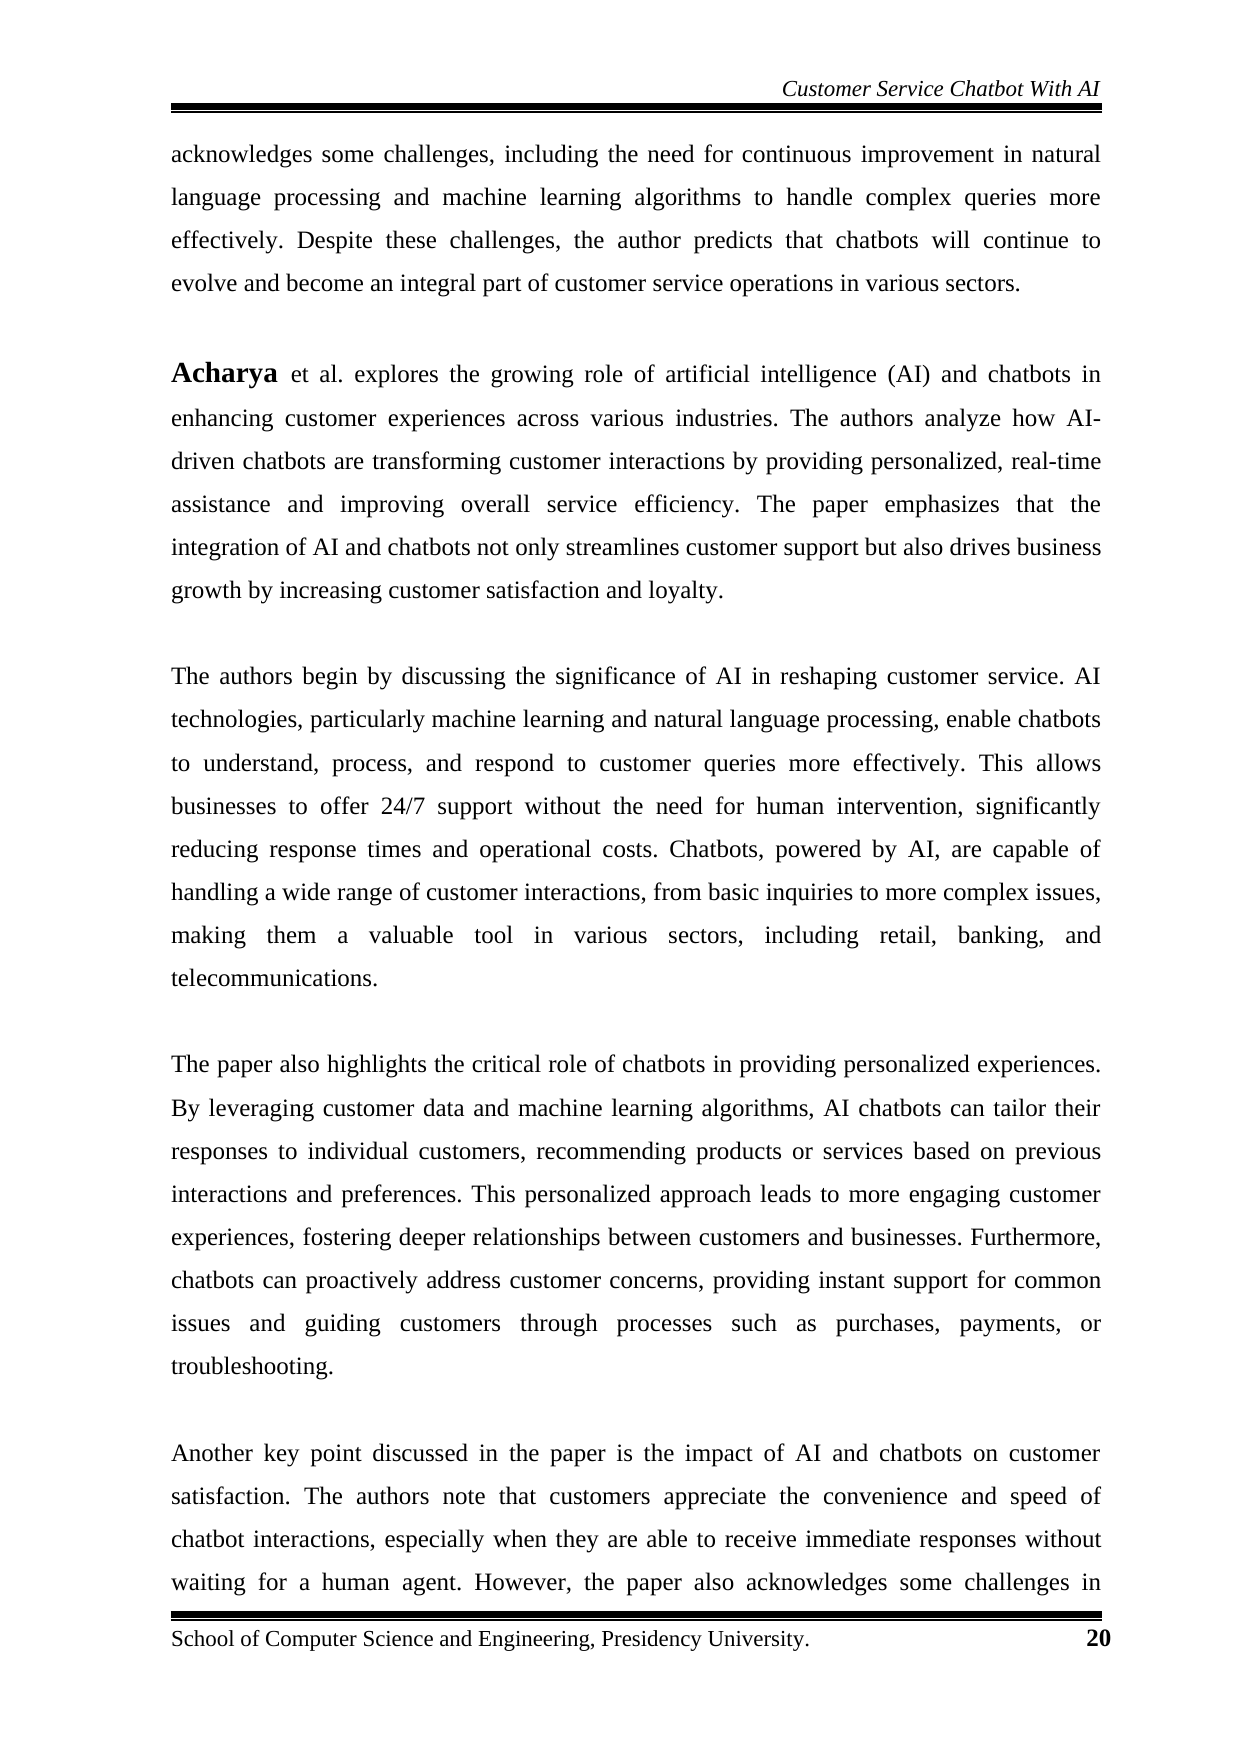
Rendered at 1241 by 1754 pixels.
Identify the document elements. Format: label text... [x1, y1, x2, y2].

text The authors begin by discussing the significance of AI in reshaping customer service. AI technologies, particularly machine learning and natural language processing, enable chatbots to understand, process, and respond to customer queries more effectively. This allows businesses to offer 24/7 support without the need for human intervention, significantly reducing response times and operational costs. Chatbots, powered by AI, are capable of handling a wide range of customer interactions, from basic inquiries to more complex issues, making them a valuable tool in various sectors, including retail, banking, and telecommunications. [171, 661, 1102, 992]
text Acharya et al. explores the growing role of artificial intelligence (AI) and chatbots in enhancing customer experiences across various industries. The authors analyze how AI-driven chatbots are transforming customer interactions by providing personalized, real-time assistance and improving overall service efficiency. The paper emphasizes that the integration of AI and chatbots not only streamlines customer support but also drives business growth by increasing customer satisfaction and loyalty. [171, 355, 1102, 604]
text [171, 1438, 1102, 1596]
text The paper also highlights the critical role of chatbots in providing personalized experiences. By leveraging customer data and machine learning algorithms, AI chatbots can tailor their responses to individual customers, recommending products or services based on previous interactions and preferences. This personalized approach leads to more engaging customer experiences, fostering deeper relationships between customers and businesses. Furthermore, chatbots can proactively address customer concerns, providing instant support for common issues and guiding customers through processes such as purchases, payments, or troubleshooting. [171, 1049, 1102, 1380]
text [171, 139, 1102, 297]
